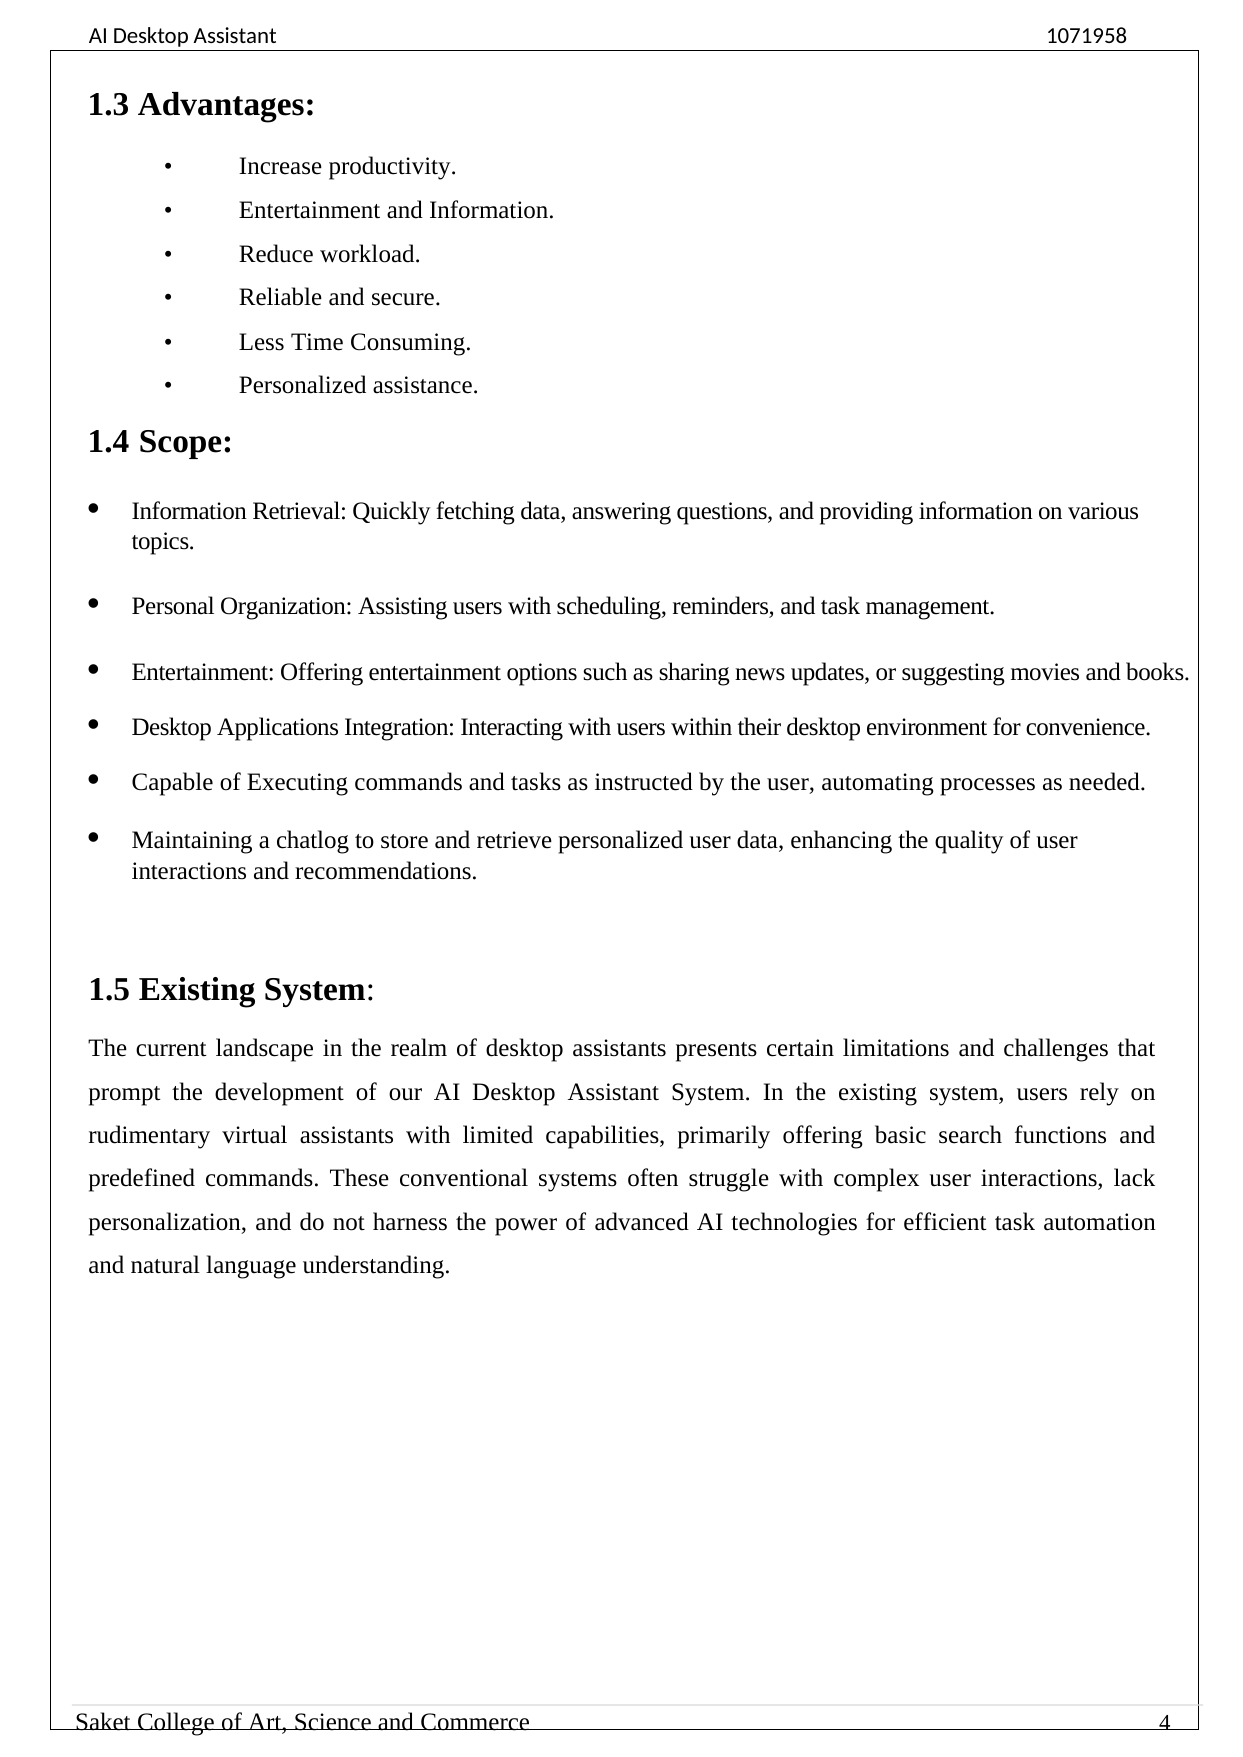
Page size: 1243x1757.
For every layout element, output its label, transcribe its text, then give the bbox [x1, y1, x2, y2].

list Reduce workload. [163, 239, 1198, 267]
list Increase productivity. [163, 151, 1198, 180]
list Desktop Applications Integration: Interacting with users within their desktop environment for convenience. [87, 704, 1198, 742]
text The current landscape in the realm of desktop assistants presents certain limitations and challenges that prompt the development of our AI Desktop Assistant System. In the existing system, users rely on rudimentary virtual assistants with limited capabilities, primarily offering basic search functions and predefined commands. These conventional systems often struggle with complex user interactions, lack personalization, and do not harness the power of advanced AI technologies for efficient task automation and natural language understanding. [88, 1033, 1157, 1279]
subtitle Existing System: [88, 969, 1198, 1007]
list Entertainment and Information. [163, 195, 1198, 224]
list Information Retrieval: Quickly fetching data, answering questions, and providing information on various topics. [87, 488, 1198, 555]
list Personalized assistance. [163, 370, 1198, 399]
list Maintaining a chatlog to store and retrieve personalized user data, enhancing the quality of user interactions and recommendations. [87, 817, 1198, 884]
list Entertainment: Offering entertainment options such as sharing news updates, or suggesting movies and books. [87, 649, 1198, 688]
list Personal Organization: Assisting users with scheduling, reminders, and task management. [87, 583, 1198, 621]
list Capable of Executing commands and tasks as instructed by the user, automating processes as needed. [87, 759, 1151, 797]
list Reliable and secure. [163, 282, 1198, 311]
subtitle Advantages: [87, 84, 1198, 123]
subtitle Scope: [87, 421, 1198, 460]
list Less Time Consuming. [163, 327, 1198, 355]
